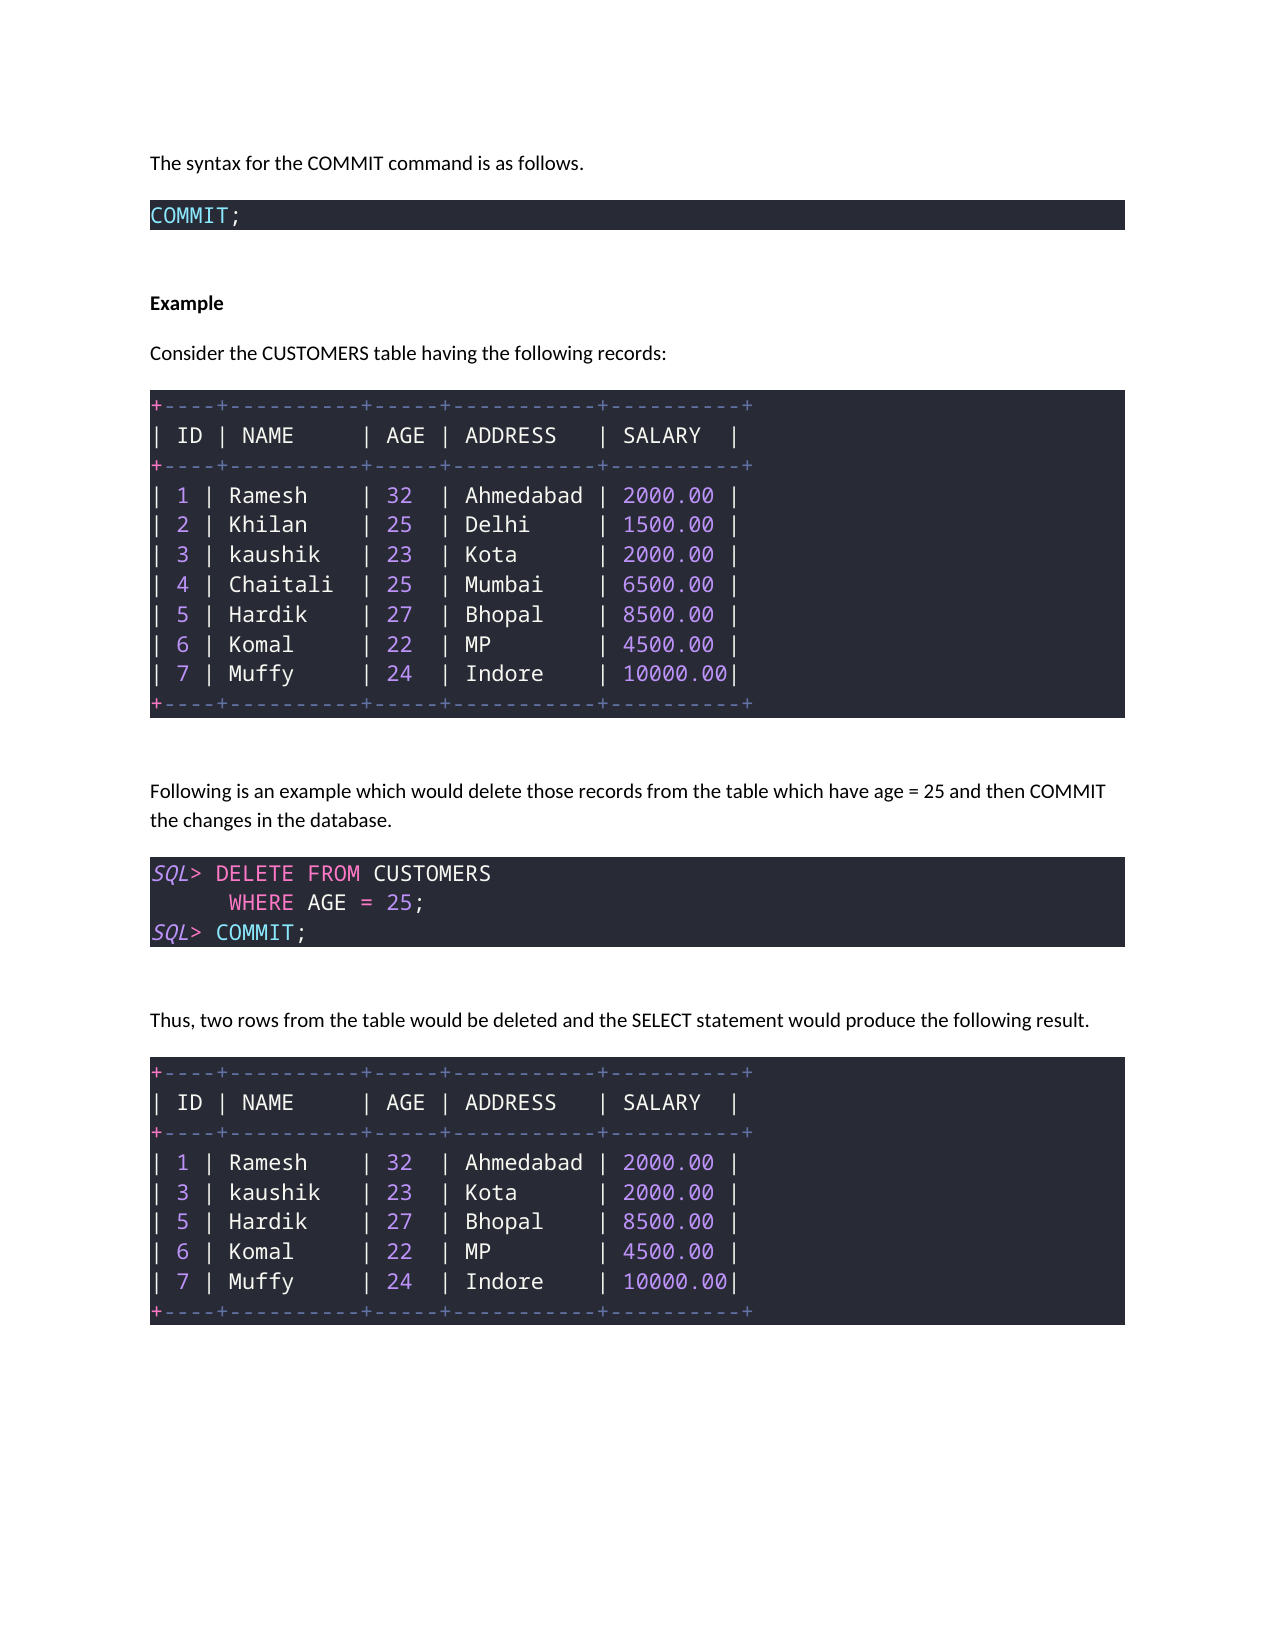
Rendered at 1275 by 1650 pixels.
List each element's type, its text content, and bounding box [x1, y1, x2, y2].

text | ID | NAME | AGE | ADDRESS | SALARY | [150, 420, 1125, 450]
text | 3 | kaushik | 23 | Kota | 2000.00 | [150, 539, 1125, 569]
text | 5 | Hardik | 27 | Bhopal | 8500.00 | [150, 1206, 1125, 1236]
text The syntax for the COMMIT command is as follows. [150, 150, 1125, 175]
text +----+----------+-----+-----------+----------+ [150, 450, 1125, 479]
text Following is an example which would delete those records from the table which have age = 25 and then COMMIT the changes in the database. [150, 778, 1125, 833]
text COMMIT; [150, 200, 1125, 230]
text | 1 | Ramesh | 32 | Ahmedabad | 2000.00 | [150, 1147, 1125, 1176]
text Consider the CUSTOMERS table having the following records: [150, 340, 1125, 366]
text | 5 | Hardik | 27 | Bhopal | 8500.00 | [150, 599, 1125, 628]
text | 2 | Khilan | 25 | Delhi | 1500.00 | [150, 509, 1125, 539]
text | 6 | Komal | 22 | MP | 4500.00 | [150, 628, 1125, 658]
text WHERE AGE = 25; [150, 887, 1125, 917]
text Thus, two rows from the table would be deleted and the SELECT statement would produce the following result. [150, 1007, 1125, 1033]
text Example [150, 290, 1125, 316]
text | 3 | kaushik | 23 | Kota | 2000.00 | [150, 1176, 1125, 1206]
text | 7 | Muffy | 24 | Indore | 10000.00| [150, 658, 1125, 688]
text | ID | NAME | AGE | ADDRESS | SALARY | [150, 1087, 1125, 1117]
text +----+----------+-----+-----------+----------+ [150, 1117, 1125, 1147]
text | 6 | Komal | 22 | MP | 4500.00 | [150, 1236, 1125, 1266]
text +----+----------+-----+-----------+----------+ [150, 1296, 1125, 1325]
text | 7 | Muffy | 24 | Indore | 10000.00| [150, 1266, 1125, 1296]
text | 1 | Ramesh | 32 | Ahmedabad | 2000.00 | [150, 479, 1125, 509]
text | 4 | Chaitali | 25 | Mumbai | 6500.00 | [150, 569, 1125, 599]
text +----+----------+-----+-----------+----------+ [150, 1057, 1125, 1087]
text +----+----------+-----+-----------+----------+ [150, 390, 1125, 420]
text SQL> DELETE FROM CUSTOMERS [150, 857, 1125, 887]
text SQL> COMMIT; [150, 917, 1125, 947]
text +----+----------+-----+-----------+----------+ [150, 688, 1125, 718]
